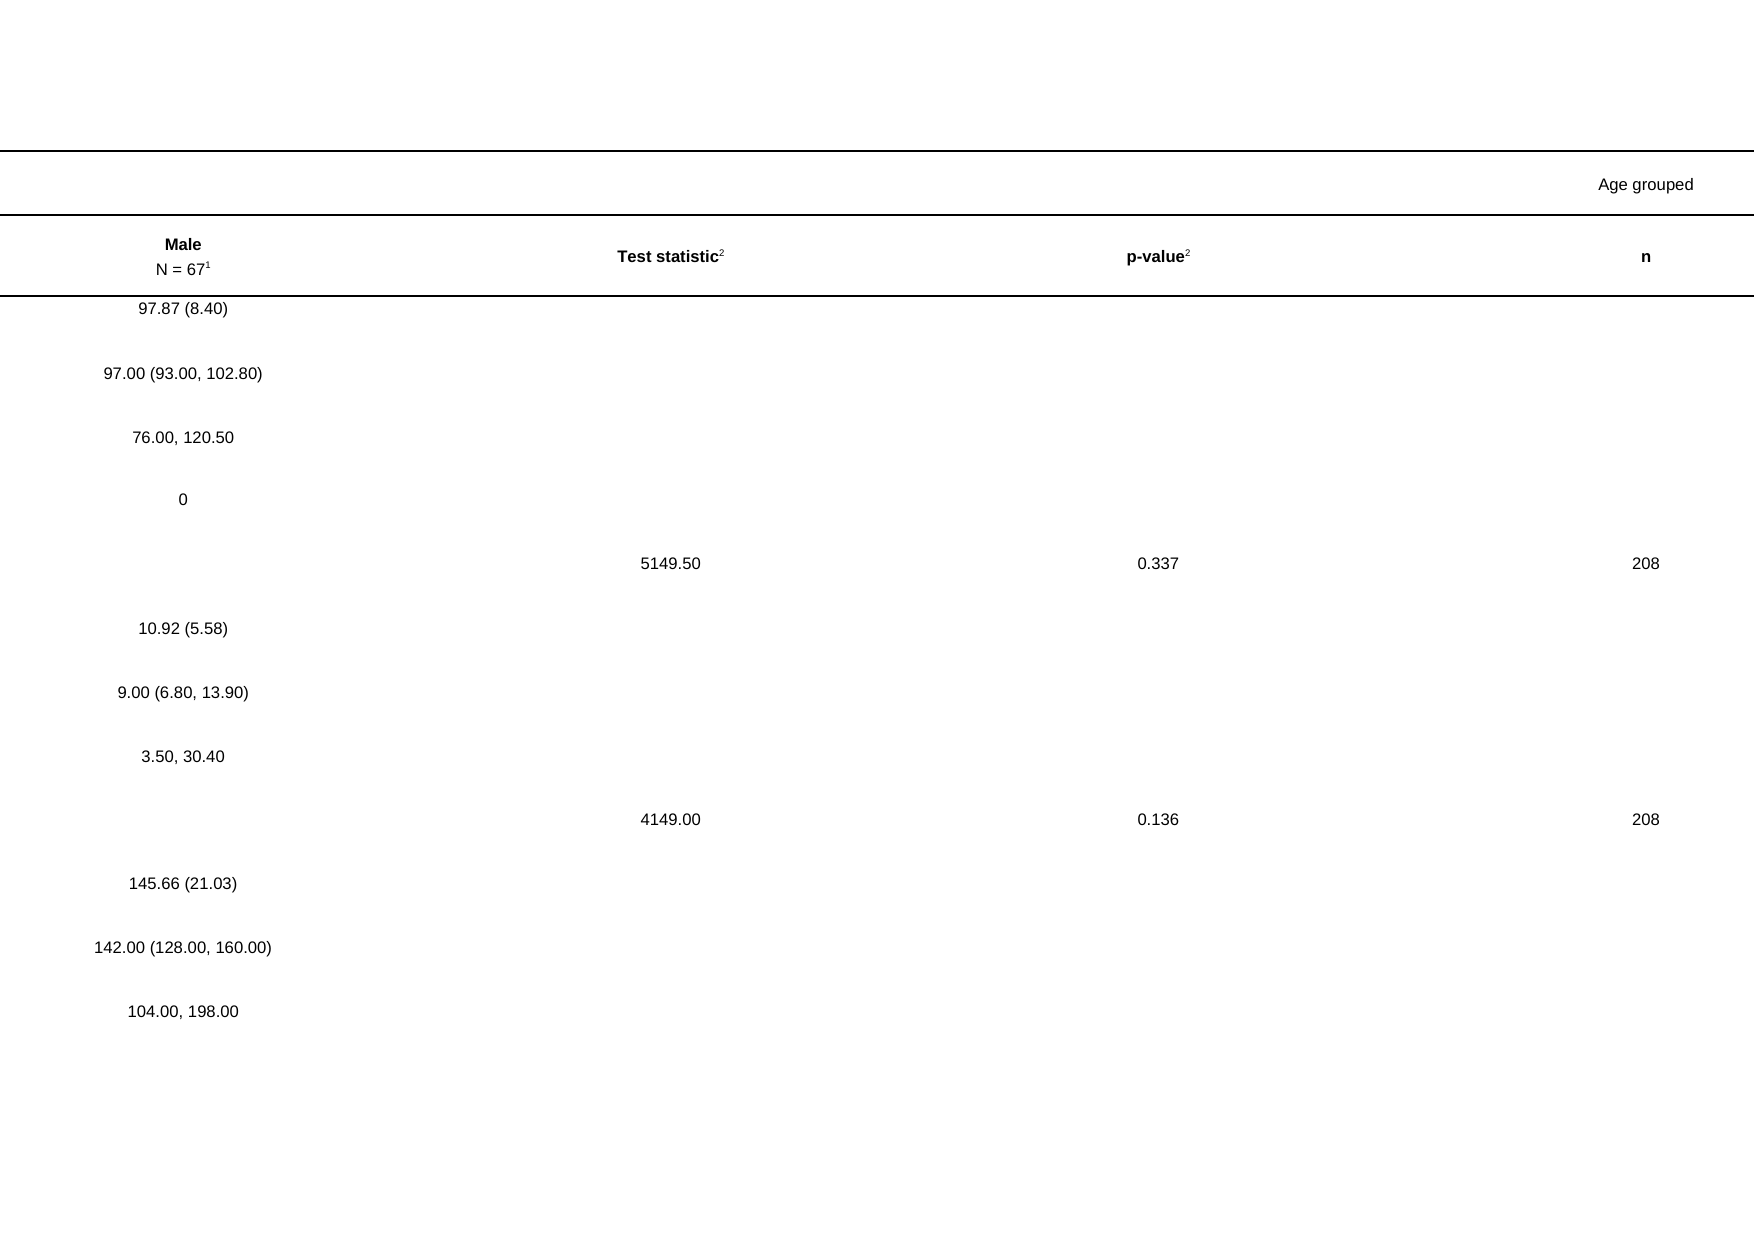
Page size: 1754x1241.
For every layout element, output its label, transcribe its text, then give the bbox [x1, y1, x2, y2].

table_cell Test statistic2 [427, 216, 914, 295]
table_cell p-value2 [914, 216, 1402, 295]
table_cell Male N = 671 [0, 216, 427, 295]
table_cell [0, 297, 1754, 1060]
table_header Age grouped [0, 152, 1754, 214]
table_cell n [1402, 216, 1754, 295]
